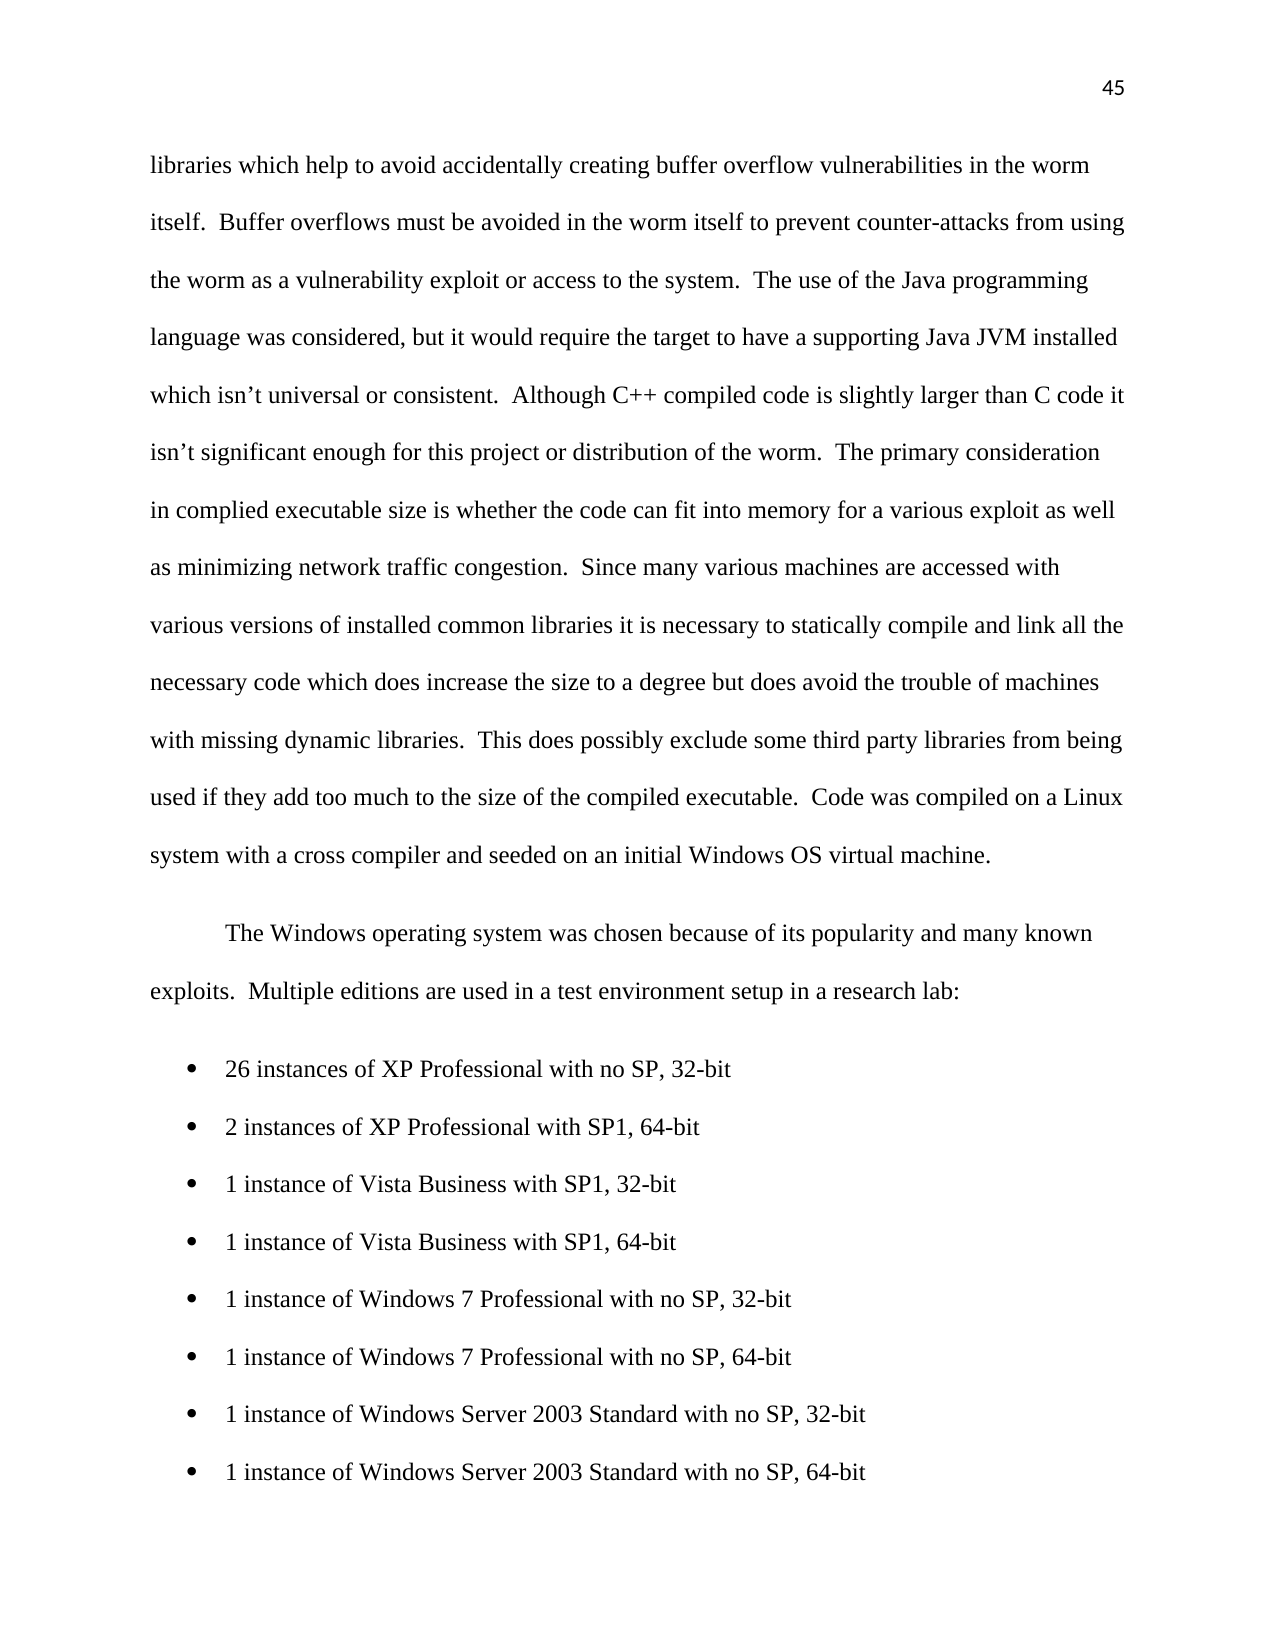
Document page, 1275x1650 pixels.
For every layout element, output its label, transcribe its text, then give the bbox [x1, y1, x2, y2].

list 26 instances of XP Professional with no SP, 32-bit [187, 1054, 1125, 1083]
list 1 instance of Windows Server 2003 Standard with no SP, 32-bit [187, 1399, 1125, 1428]
list 1 instance of Vista Business with SP1, 32-bit [187, 1169, 1125, 1198]
list 1 instance of Windows 7 Professional with no SP, 32-bit [187, 1284, 1125, 1313]
list 1 instance of Windows Server 2003 Standard with no SP, 64-bit [187, 1457, 1125, 1485]
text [150, 150, 1125, 869]
list 1 instance of Windows 7 Professional with no SP, 64-bit [187, 1342, 1125, 1370]
text The Windows operating system was chosen because of its popularity and many known exploits. Multiple editions are used in a test environment setup in a research lab: [150, 918, 1125, 1004]
list 2 instances of XP Professional with SP1, 64-bit [187, 1112, 1125, 1140]
list 1 instance of Vista Business with SP1, 64-bit [187, 1227, 1125, 1255]
